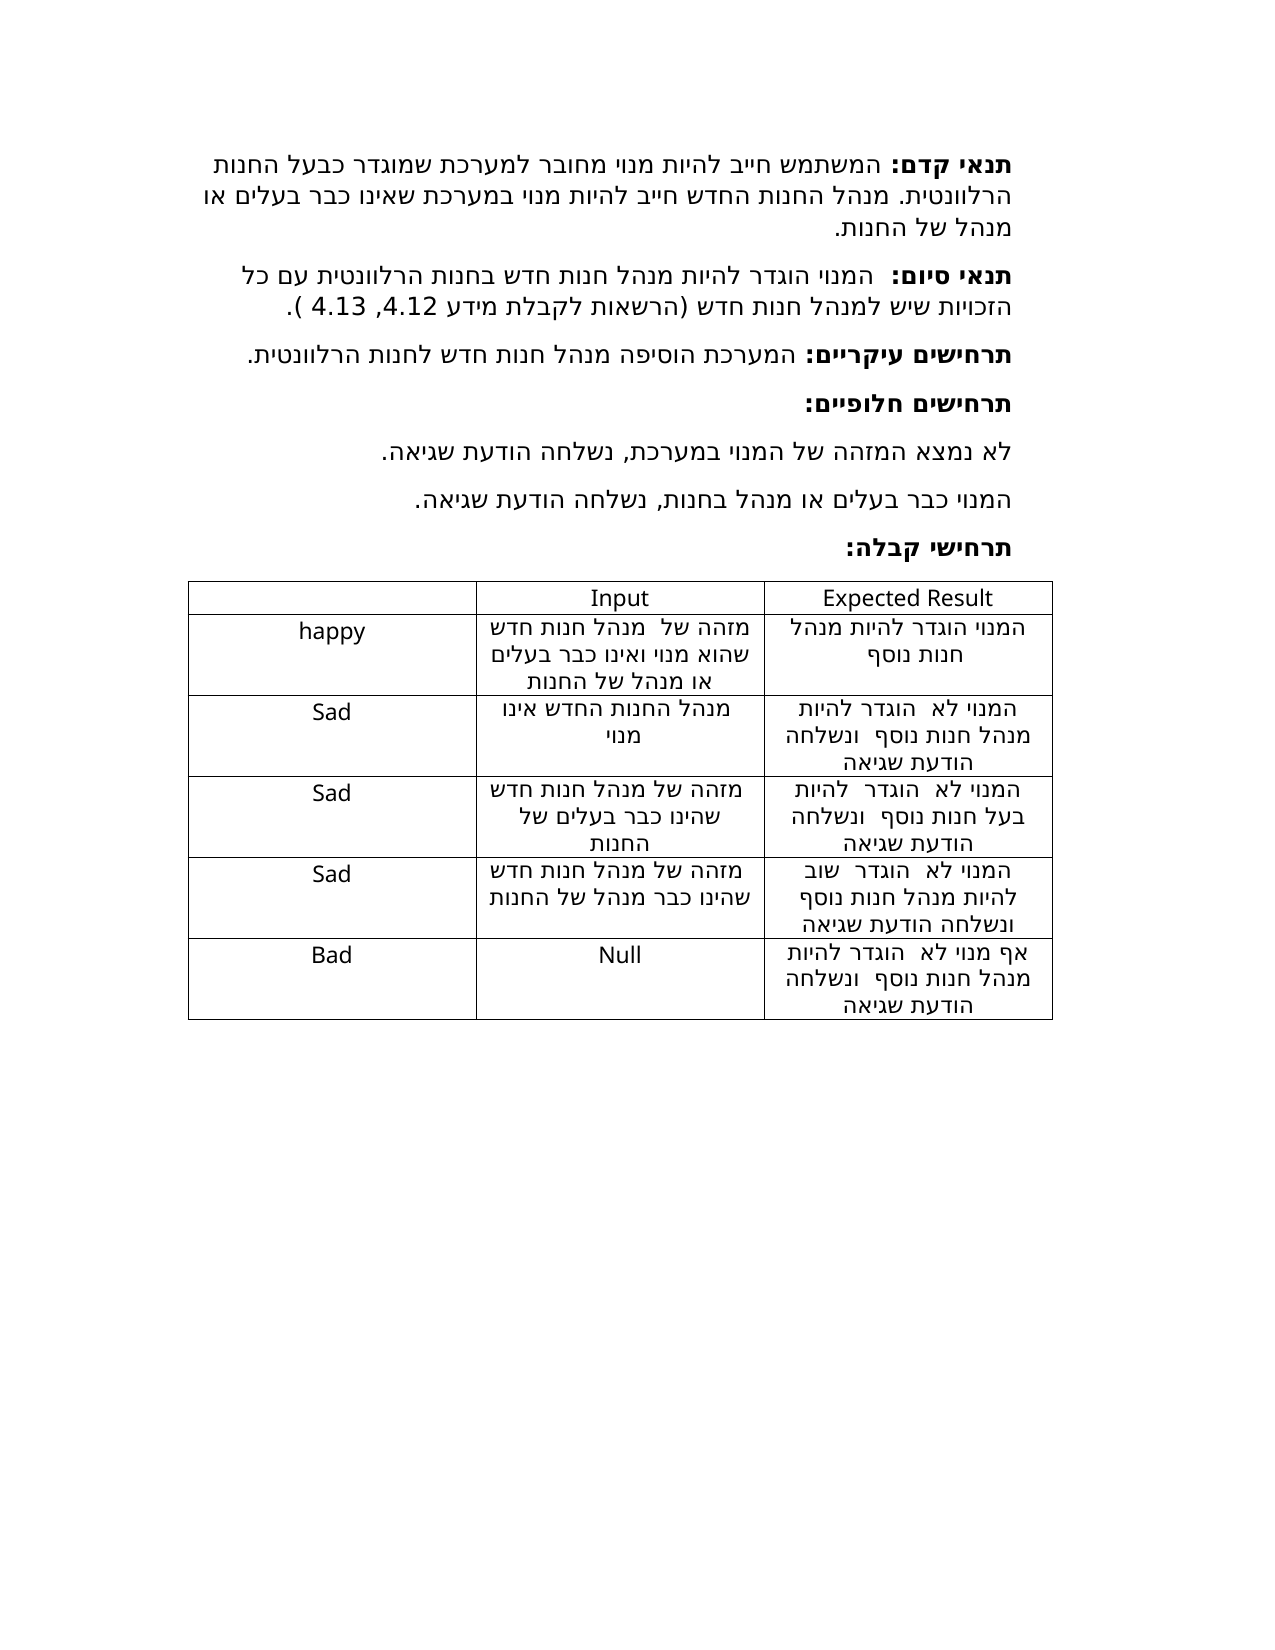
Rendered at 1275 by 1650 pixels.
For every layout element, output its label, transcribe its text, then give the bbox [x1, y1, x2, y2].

text תנאי סיום: המנוי הוגדר להיות מנהל חנות חדש בחנות הרלוונטית עם כל הזכויות שיש למנהל חנות חדש (הרשאות לקבלת מידע 4.12, 4.13 ). [187, 261, 1012, 322]
table_cell Sad [189, 858, 476, 938]
table_cell Bad [189, 939, 476, 1019]
table_header Expected Result [765, 582, 1052, 613]
table_cell המנוי לא הוגדר שוב להיות מנהל חנות נוסף ונשלחה הודעת שגיאה [765, 858, 1052, 938]
table_cell אף מנוי לא הוגדר להיות מנהל חנות נוסף ונשלחה הודעת שגיאה [765, 939, 1052, 1019]
table_cell מזהה של מנהל חנות חדש שהוא מנוי ואינו כבר בעלים או מנהל של החנות [477, 615, 764, 694]
text תרחישים עיקריים: המערכת הוסיפה מנהל חנות חדש לחנות הרלוונטית. [187, 341, 1012, 370]
table_cell מזהה של מנהל חנות חדש שהינו כבר בעלים של החנות [477, 777, 764, 857]
table_cell המנוי לא הוגדר להיות מנהל חנות נוסף ונשלחה הודעת שגיאה [765, 696, 1052, 776]
table_cell המנוי הוגדר להיות מנהל חנות נוסף [765, 615, 1052, 694]
text לא נמצא המזהה של המנוי במערכת, נשלחה הודעת שגיאה. [187, 437, 1012, 466]
table_cell Sad [189, 696, 476, 776]
table_cell Null [477, 939, 764, 1019]
table_cell מנהל החנות החדש אינו מנוי [477, 696, 764, 776]
table_cell Sad [189, 777, 476, 857]
table_cell המנוי לא הוגדר להיות בעל חנות נוסף ונשלחה הודעת שגיאה [765, 777, 1052, 857]
table_cell happy [189, 615, 476, 694]
text תרחישי קבלה: [187, 533, 1012, 562]
text המנוי כבר בעלים או מנהל בחנות, נשלחה הודעת שגיאה. [187, 485, 1012, 514]
table_cell מזהה של מנהל חנות חדש שהינו כבר מנהל של החנות [477, 858, 764, 938]
table_header [189, 582, 476, 613]
text תרחישים חלופיים: [187, 389, 1012, 418]
text תנאי קדם: המשתמש חייב להיות מנוי מחובר למערכת שמוגדר כבעל החנות הרלוונטית. מנהל החנות החדש חייב להיות מנוי במערכת שאינו כבר בעלים או מנהל של החנות. [187, 150, 1012, 242]
table_header Input [477, 582, 764, 613]
